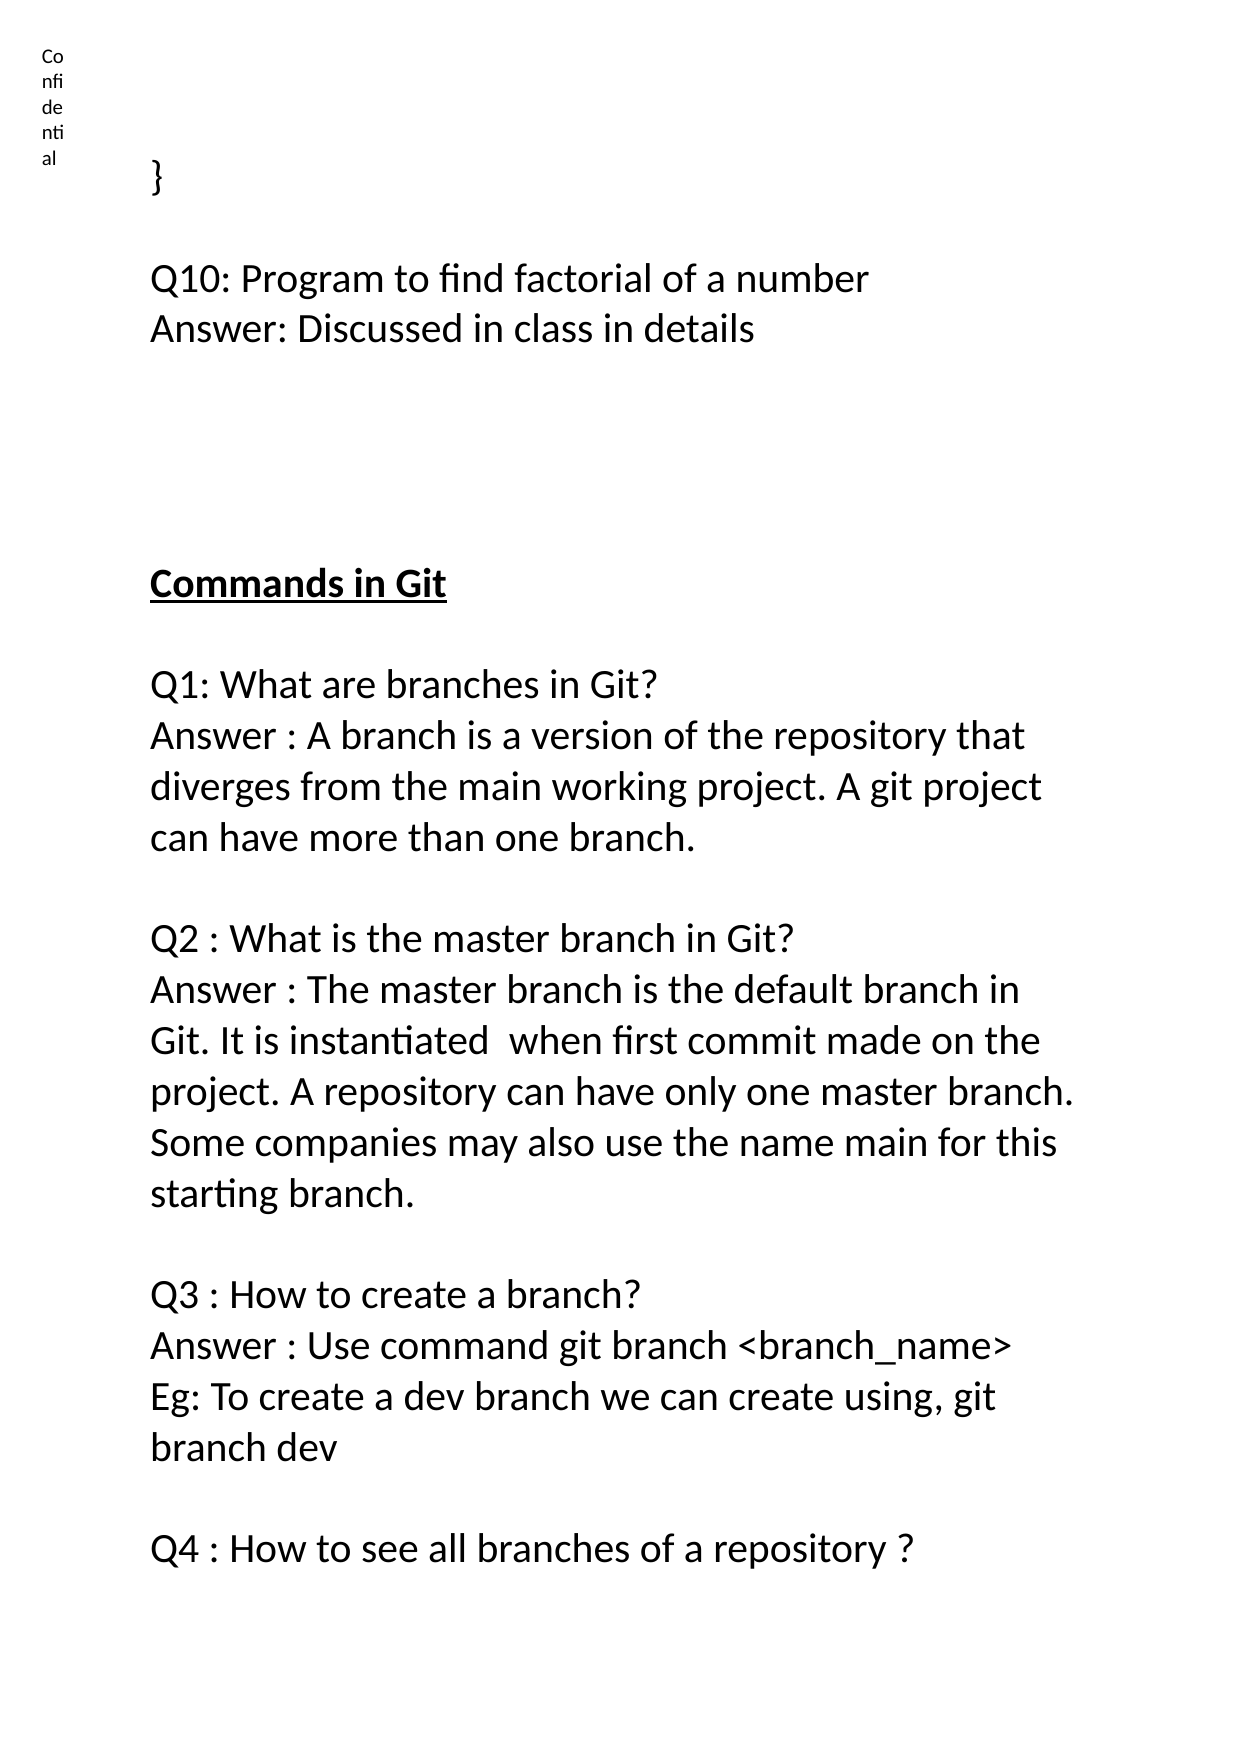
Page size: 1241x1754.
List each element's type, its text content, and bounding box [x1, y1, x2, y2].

text Q4 : How to see all branches of a repository ? [150, 1522, 1090, 1573]
text Answer : A branch is a version of the repository that diverges from the main working project. A git project can have more than one branch. [150, 709, 1090, 862]
text Commands in Git [150, 557, 1090, 607]
text Answer : The master branch is the default branch in Git. It is instantiated when first commit made on the project. A repository can have only one master branch. Some companies may also use the name main for this starting branch. [150, 963, 1090, 1217]
text Q1: What are branches in Git? [150, 658, 1090, 709]
text } [150, 150, 1090, 201]
text Q3 : How to create a branch? [150, 1268, 1090, 1319]
text Answer : Use command git branch <branch_name> [150, 1319, 1090, 1370]
text Answer: Discussed in class in details [150, 302, 1090, 353]
text Eg: To create a dev branch we can create using, git branch dev [150, 1370, 1090, 1472]
text Q2 : What is the master branch in Git? [150, 912, 1090, 963]
text Q10: Program to find factorial of a number [150, 252, 1090, 302]
